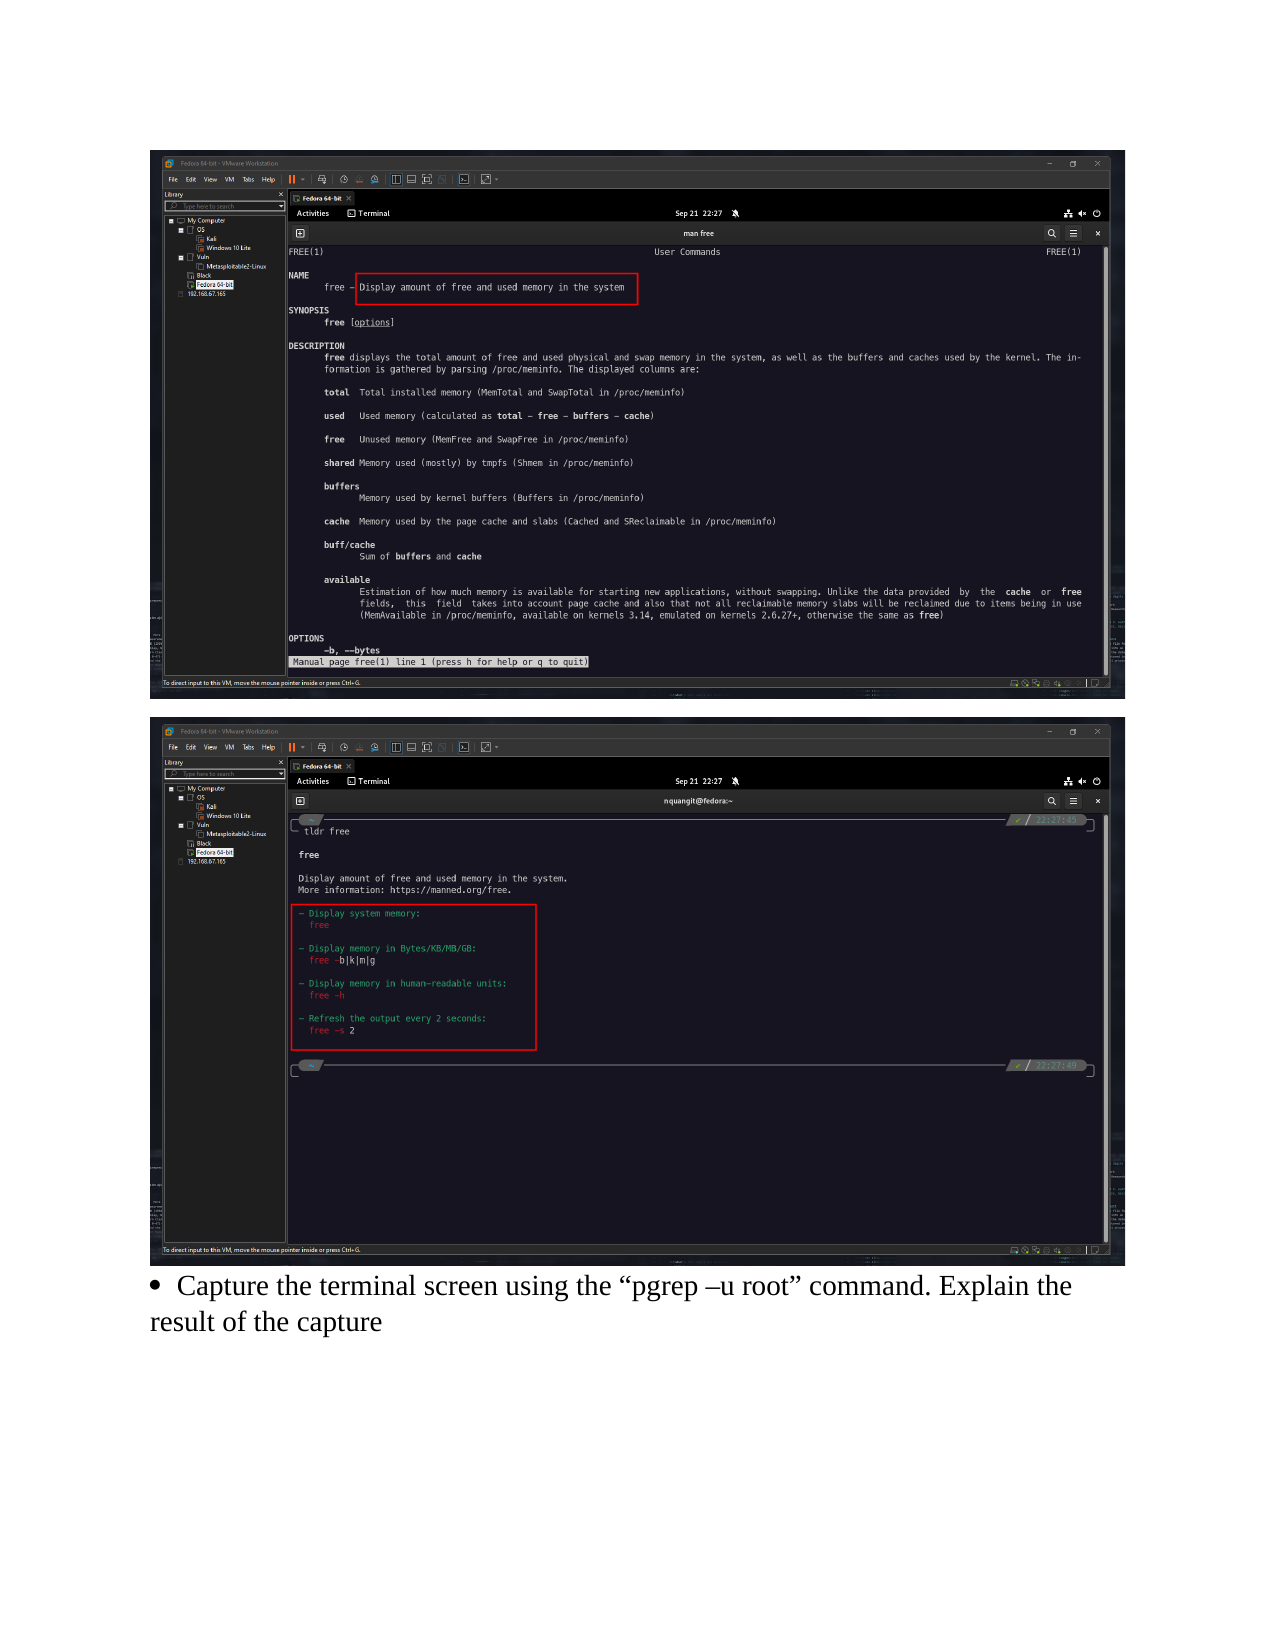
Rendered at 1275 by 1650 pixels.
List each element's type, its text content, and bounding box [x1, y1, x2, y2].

picture [150, 717, 1125, 1266]
picture [150, 150, 1125, 699]
text Capture the terminal screen using the “pgrep –u root” command. Explain the result of the capture [150, 1266, 1125, 1338]
